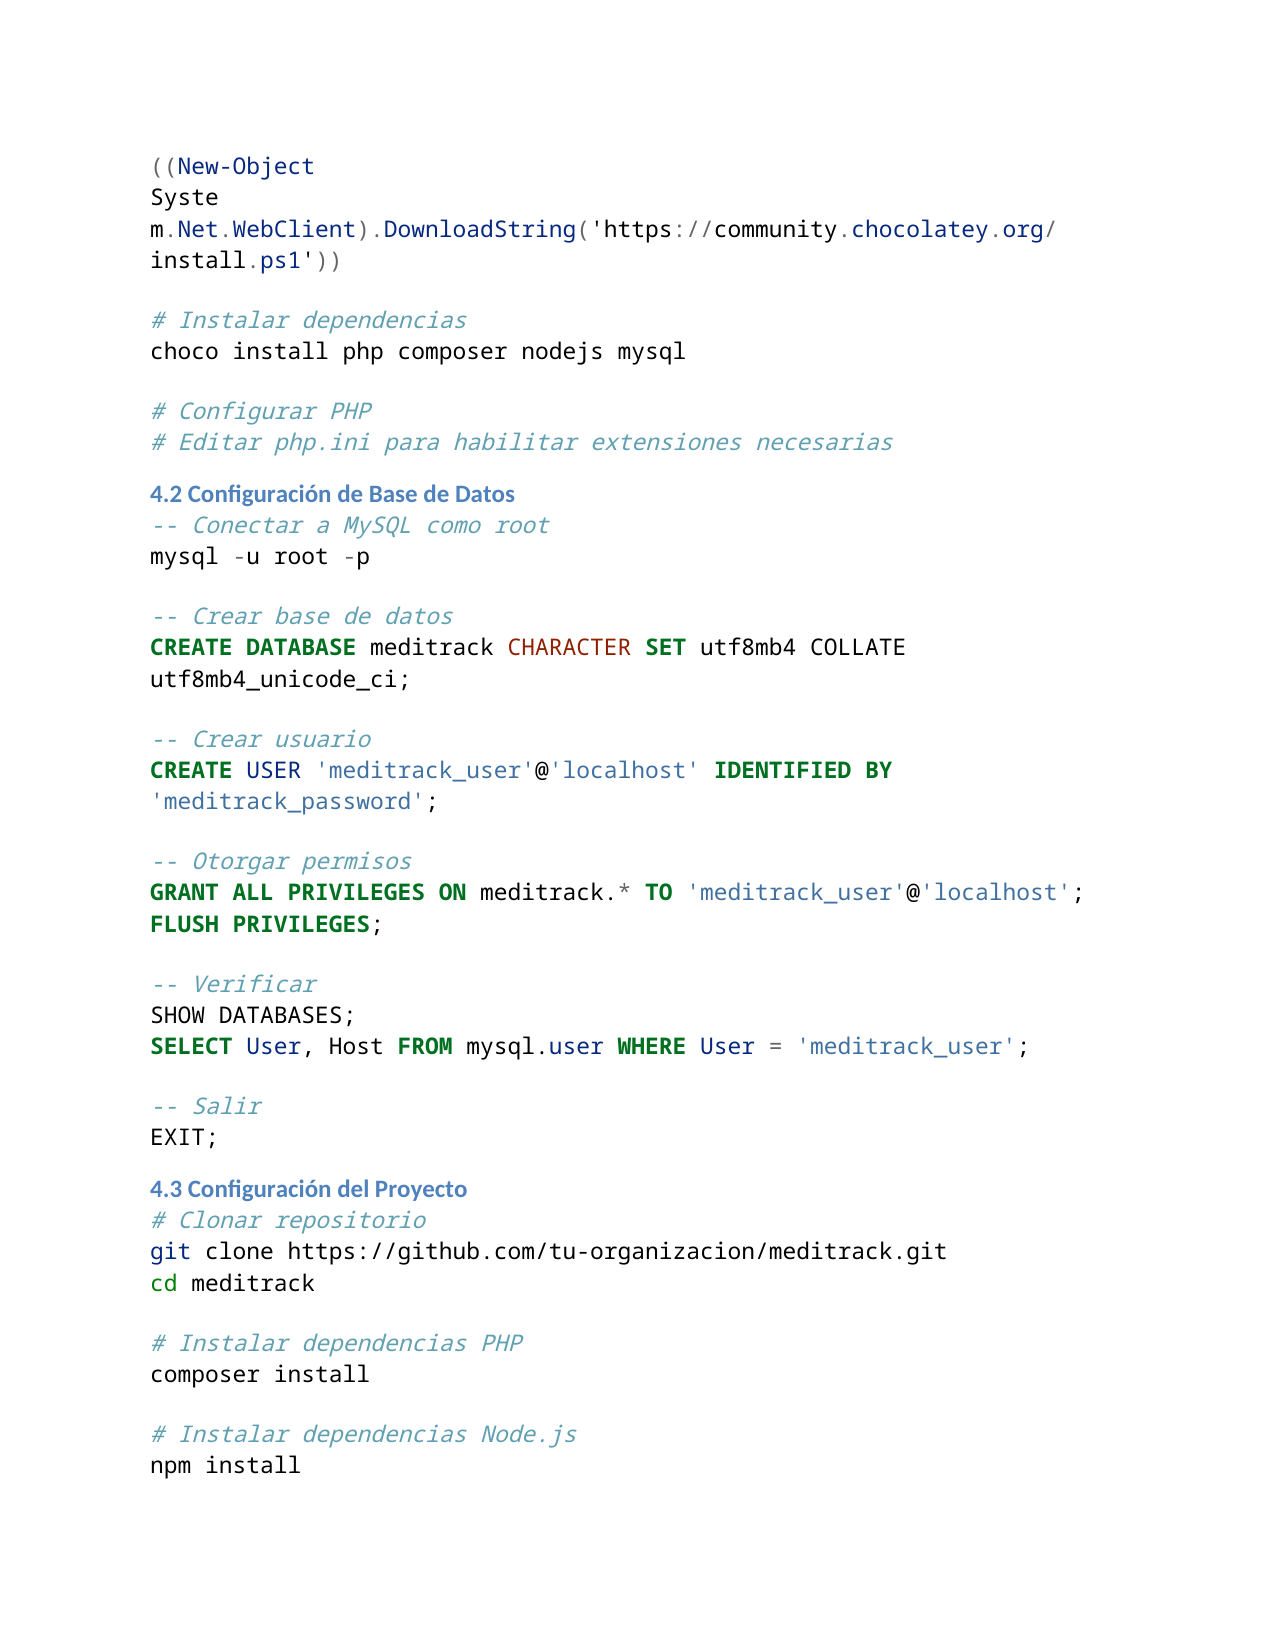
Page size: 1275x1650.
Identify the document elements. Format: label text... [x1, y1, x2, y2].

subtitle 4.2 Configuración de Base de Datos [150, 478, 1125, 509]
subtitle 4.3 Configuración del Proyecto [150, 1173, 1125, 1204]
text -- Conectar a MySQL como root mysql -u root -p -- Crear base de datos CREATE DATABASE meditrack CHARACTER SET utf8mb4 COLLATE utf8mb4_unicode_ci; -- Crear usuario CREATE USER 'meditrack_user'@'localhost' IDENTIFIED BY 'meditrack_password'; -- Otorgar permisos GRANT ALL PRIVILEGES ON meditrack.* TO 'meditrack_user'@'localhost'; FLUSH PRIVILEGES; -- Verificar SHOW DATABASES; SELECT User, Host FROM mysql.user WHERE User = 'meditrack_user'; -- Salir EXIT; [150, 509, 1125, 1153]
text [150, 150, 1125, 457]
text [150, 1204, 1125, 1480]
